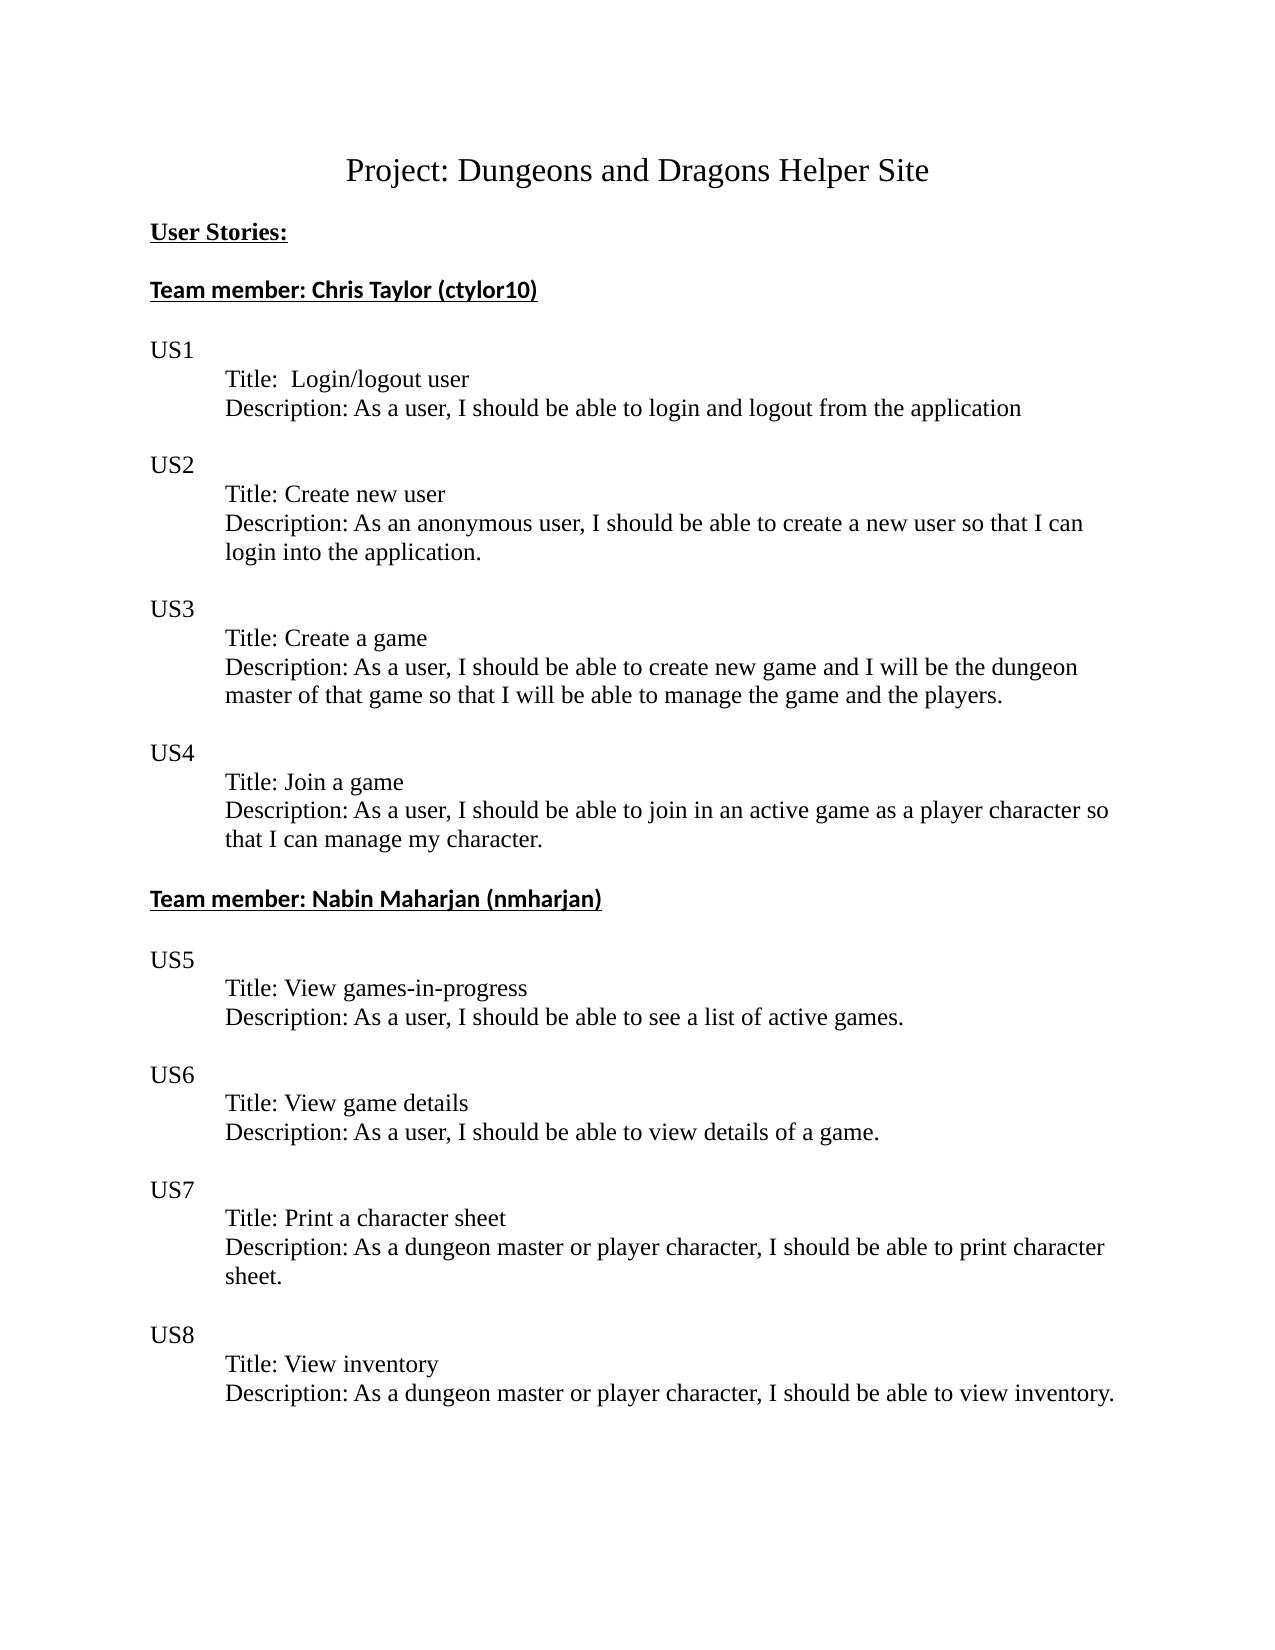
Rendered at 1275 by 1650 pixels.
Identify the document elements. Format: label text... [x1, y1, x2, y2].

text Description: As a dungeon master or player character, I should be able to view inventory. [225, 1378, 1125, 1406]
text Description: As a user, I should be able to see a list of active games. [225, 1002, 1125, 1031]
text Project: Dungeons and Dragons Helper Site [150, 150, 1125, 188]
text Title: Create a game [225, 623, 1125, 652]
text Description: As a dungeon master or player character, I should be able to print character sheet. [225, 1232, 1125, 1290]
text US6 [150, 1060, 1125, 1088]
text Description: As a user, I should be able to view details of a game. [225, 1117, 1125, 1146]
text Title: Login/logout user [225, 364, 1125, 393]
text Description: As a user, I should be able to create new game and I will be the dungeon master of that game so that I will be able to manage the game and the players. [225, 652, 1125, 709]
text Title: View game details [225, 1088, 1125, 1117]
text Title: Create new user [225, 479, 1125, 508]
text Title: View games-in-progress [225, 973, 1125, 1002]
text US2 [150, 451, 1125, 479]
text US3 [150, 594, 1125, 623]
text US7 [150, 1175, 1125, 1203]
text Description: As an anonymous user, I should be able to create a new user so that I can login into the application. [225, 508, 1125, 566]
text User Stories: [150, 217, 1125, 246]
text Description: As a user, I should be able to login and logout from the application [225, 393, 1125, 422]
text US4 [150, 738, 1125, 767]
text US8 [150, 1320, 1125, 1349]
text Title: Join a game [225, 767, 1125, 796]
text US1 [150, 336, 1125, 364]
text Team member: Chris Taylor (ctylor10) [150, 274, 1125, 305]
text Title: View inventory [225, 1349, 1125, 1378]
text Description: As a user, I should be able to join in an active game as a player character so that I can manage my character. [225, 796, 1125, 853]
text US5 [150, 945, 1125, 973]
text Title: Print a character sheet [225, 1203, 1125, 1232]
text Team member: Nabin Maharjan (nmharjan) [150, 884, 1125, 914]
